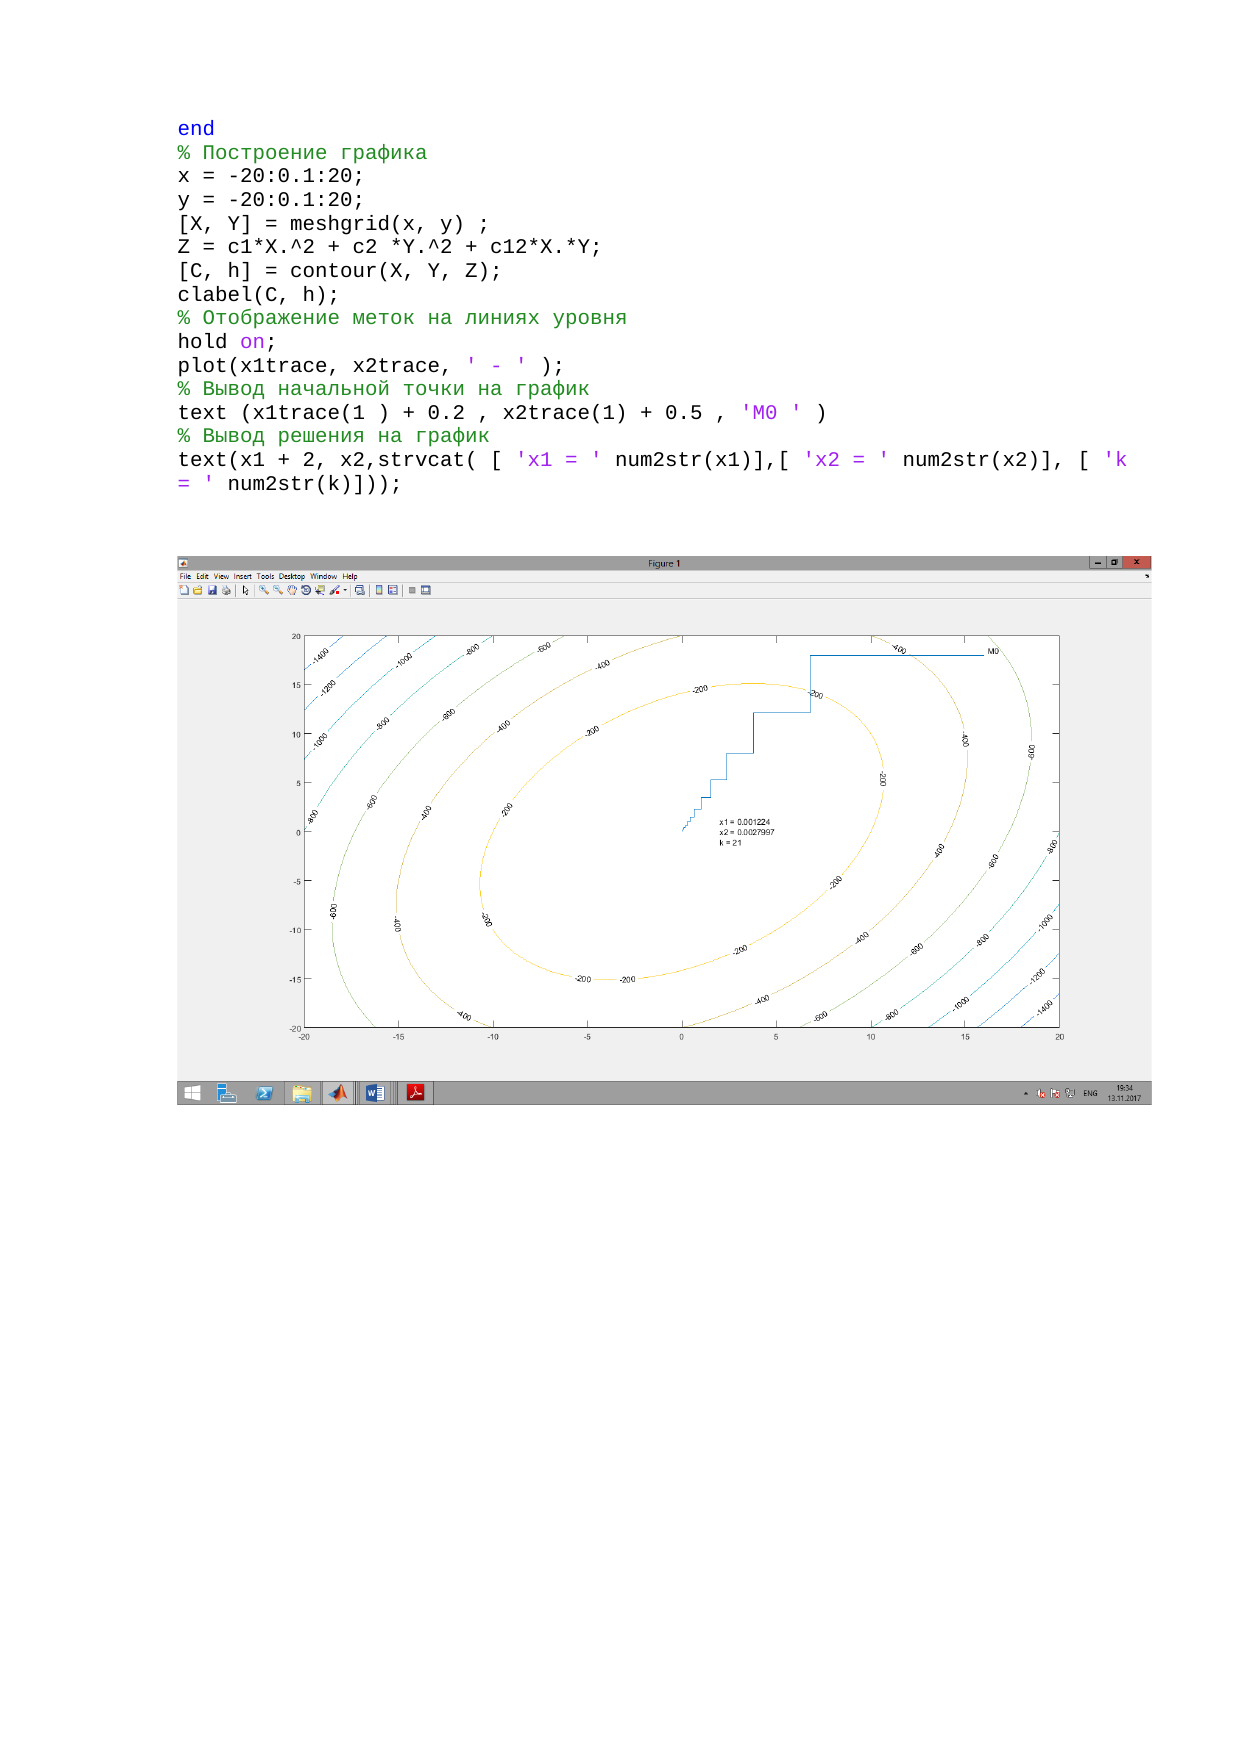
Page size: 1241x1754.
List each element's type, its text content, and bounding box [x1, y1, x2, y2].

text % Отображение меток на линиях уровня [177, 307, 1152, 331]
text y = -20:0.1:20; [177, 189, 1152, 213]
text % Вывод решения на график [177, 426, 1152, 449]
text [X, Y] = meshgrid(x, y) ; [177, 213, 1152, 236]
text end [177, 118, 1152, 142]
text hold on; [177, 331, 1152, 354]
text Z = c1*X.^2 + c2 *Y.^2 + c12*X.*Y; [177, 236, 1152, 260]
text [C, h] = contour(X, Y, Z); [177, 260, 1152, 284]
text % Вывод начальной точки на график [177, 378, 1152, 402]
text text(x1 + 2, x2,strvcat( [ 'x1 = ' num2str(x1)],[ 'x2 = ' num2str(x2)], [ 'k = ' num2str(k)])); [177, 449, 1152, 496]
text text (x1trace(1 ) + 0.2 , x2trace(1) + 0.5 , 'M0 ' ) [177, 402, 1152, 426]
text x = -20:0.1:20; [177, 165, 1152, 189]
text % Построение графика [177, 142, 1152, 165]
text clabel(C, h); [177, 284, 1152, 307]
picture [177, 556, 1152, 1105]
text plot(x1trace, x2trace, ' - ' ); [177, 354, 1152, 378]
